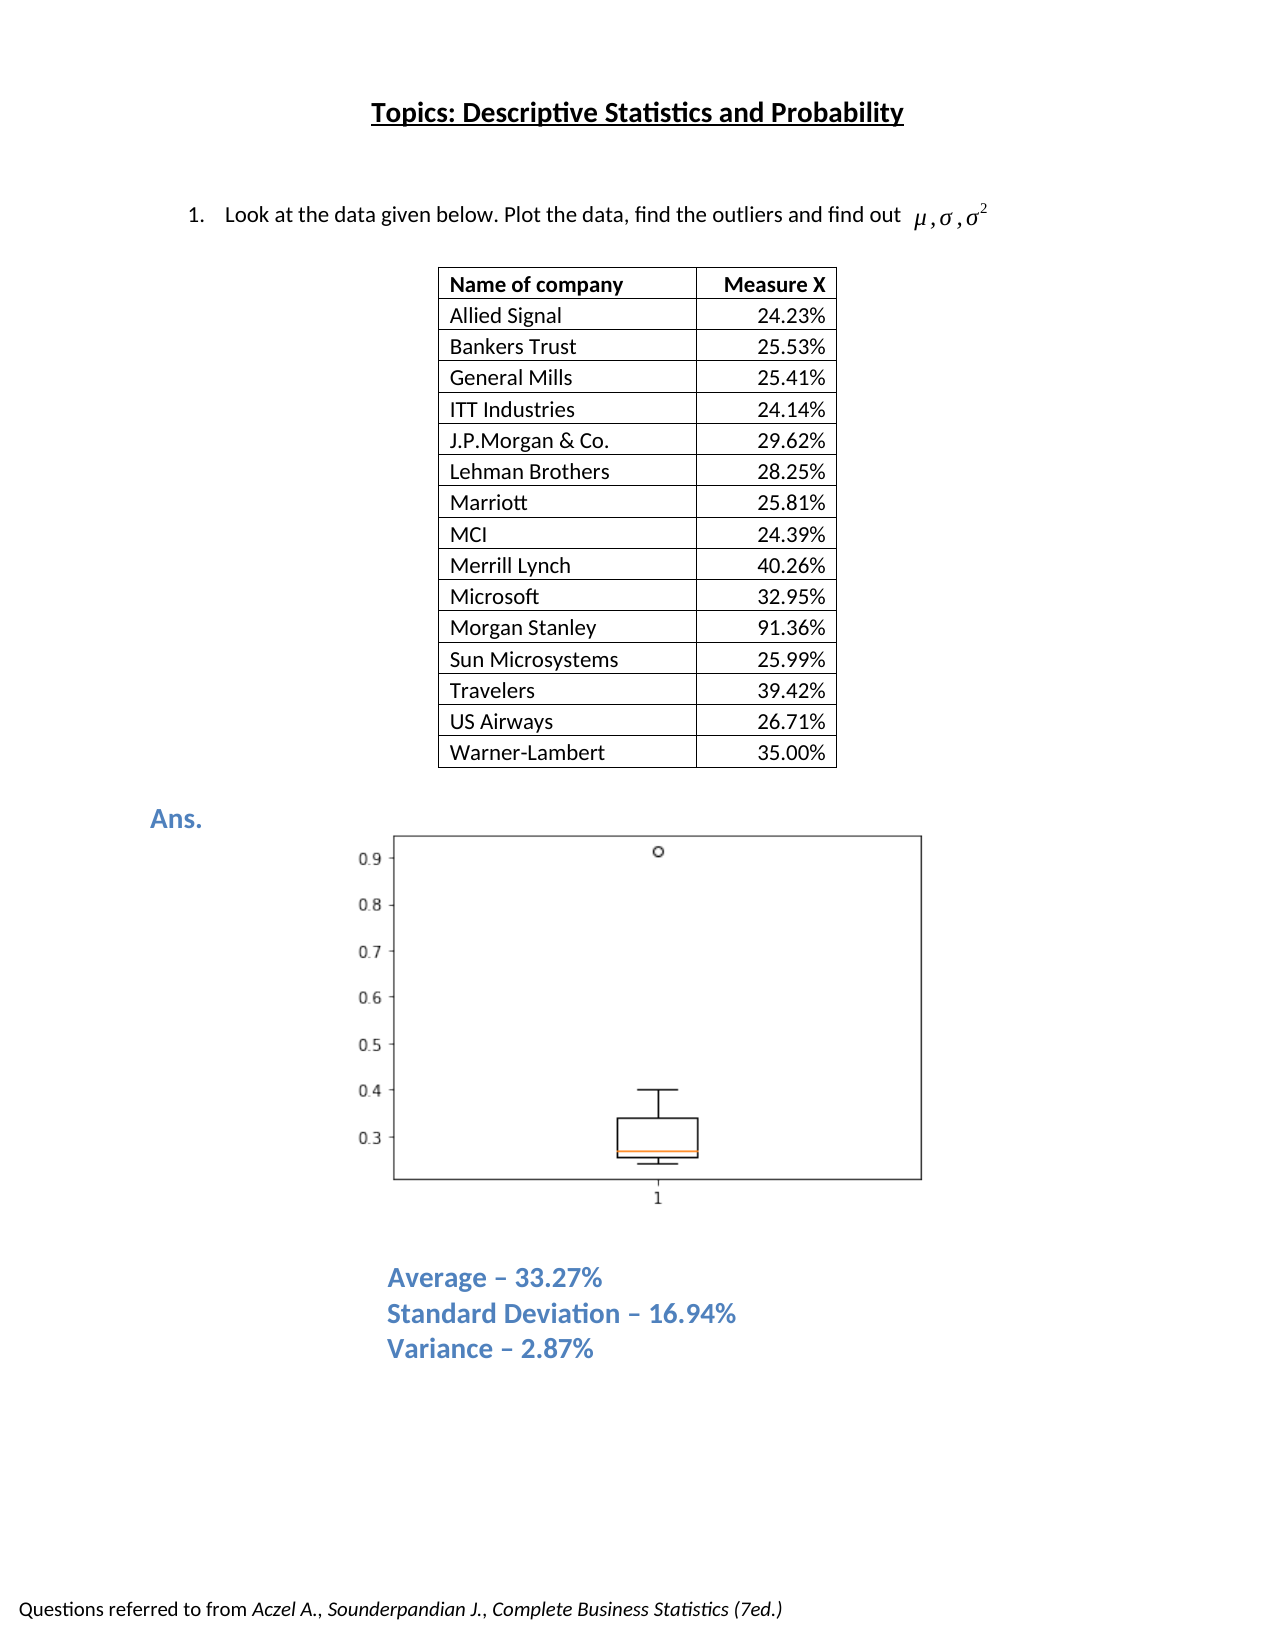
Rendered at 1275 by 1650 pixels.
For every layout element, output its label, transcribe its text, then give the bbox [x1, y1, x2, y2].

text Variance – 2.87% [150, 1330, 1125, 1366]
table_cell 35.00% [697, 736, 836, 767]
table_cell 24.14% [697, 393, 836, 423]
table_cell 28.25% [697, 455, 836, 485]
table_cell Marriott [439, 486, 696, 517]
table_cell Bankers Trust [439, 330, 696, 360]
text Average – 33.27% [150, 1259, 1125, 1295]
table_cell ITT Industries [439, 393, 696, 423]
table_cell Morgan Stanley [439, 611, 696, 642]
table_cell Merrill Lynch [439, 549, 696, 579]
table_cell 40.26% [697, 549, 836, 579]
table_cell 32.95% [697, 580, 836, 610]
table_cell Travelers [439, 674, 696, 704]
table_cell 91.36% [697, 611, 836, 642]
table_cell US Airways [439, 705, 696, 735]
table_cell Sun Microsystems [439, 643, 696, 673]
table_cell General Mills [439, 361, 696, 392]
table_cell 25.41% [697, 361, 836, 392]
picture [346, 826, 932, 1217]
table_cell 25.81% [697, 486, 836, 517]
table_header Measure X [697, 268, 836, 298]
list Look at the data given below. Plot the data, find the outliers and find out [187, 199, 1125, 230]
table_cell Microsoft [439, 580, 696, 610]
table_cell 39.42% [697, 674, 836, 704]
table_cell J.P.Morgan & Co. [439, 424, 696, 454]
table_cell Warner-Lambert [439, 736, 696, 767]
table_cell 26.71% [697, 705, 836, 735]
text Ans. [150, 800, 1125, 835]
table_cell 24.23% [697, 299, 836, 329]
table_cell 29.62% [697, 424, 836, 454]
table_cell 24.39% [697, 518, 836, 548]
table_cell MCI [439, 518, 696, 548]
table_cell Allied Signal [439, 299, 696, 329]
table_header Name of company [439, 268, 696, 298]
table_cell 25.99% [697, 643, 836, 673]
table_cell Lehman Brothers [439, 455, 696, 485]
table_cell 25.53% [697, 330, 836, 360]
text Standard Deviation – 16.94% [150, 1295, 1125, 1330]
text Topics: Descriptive Statistics and Probability [150, 94, 1125, 129]
